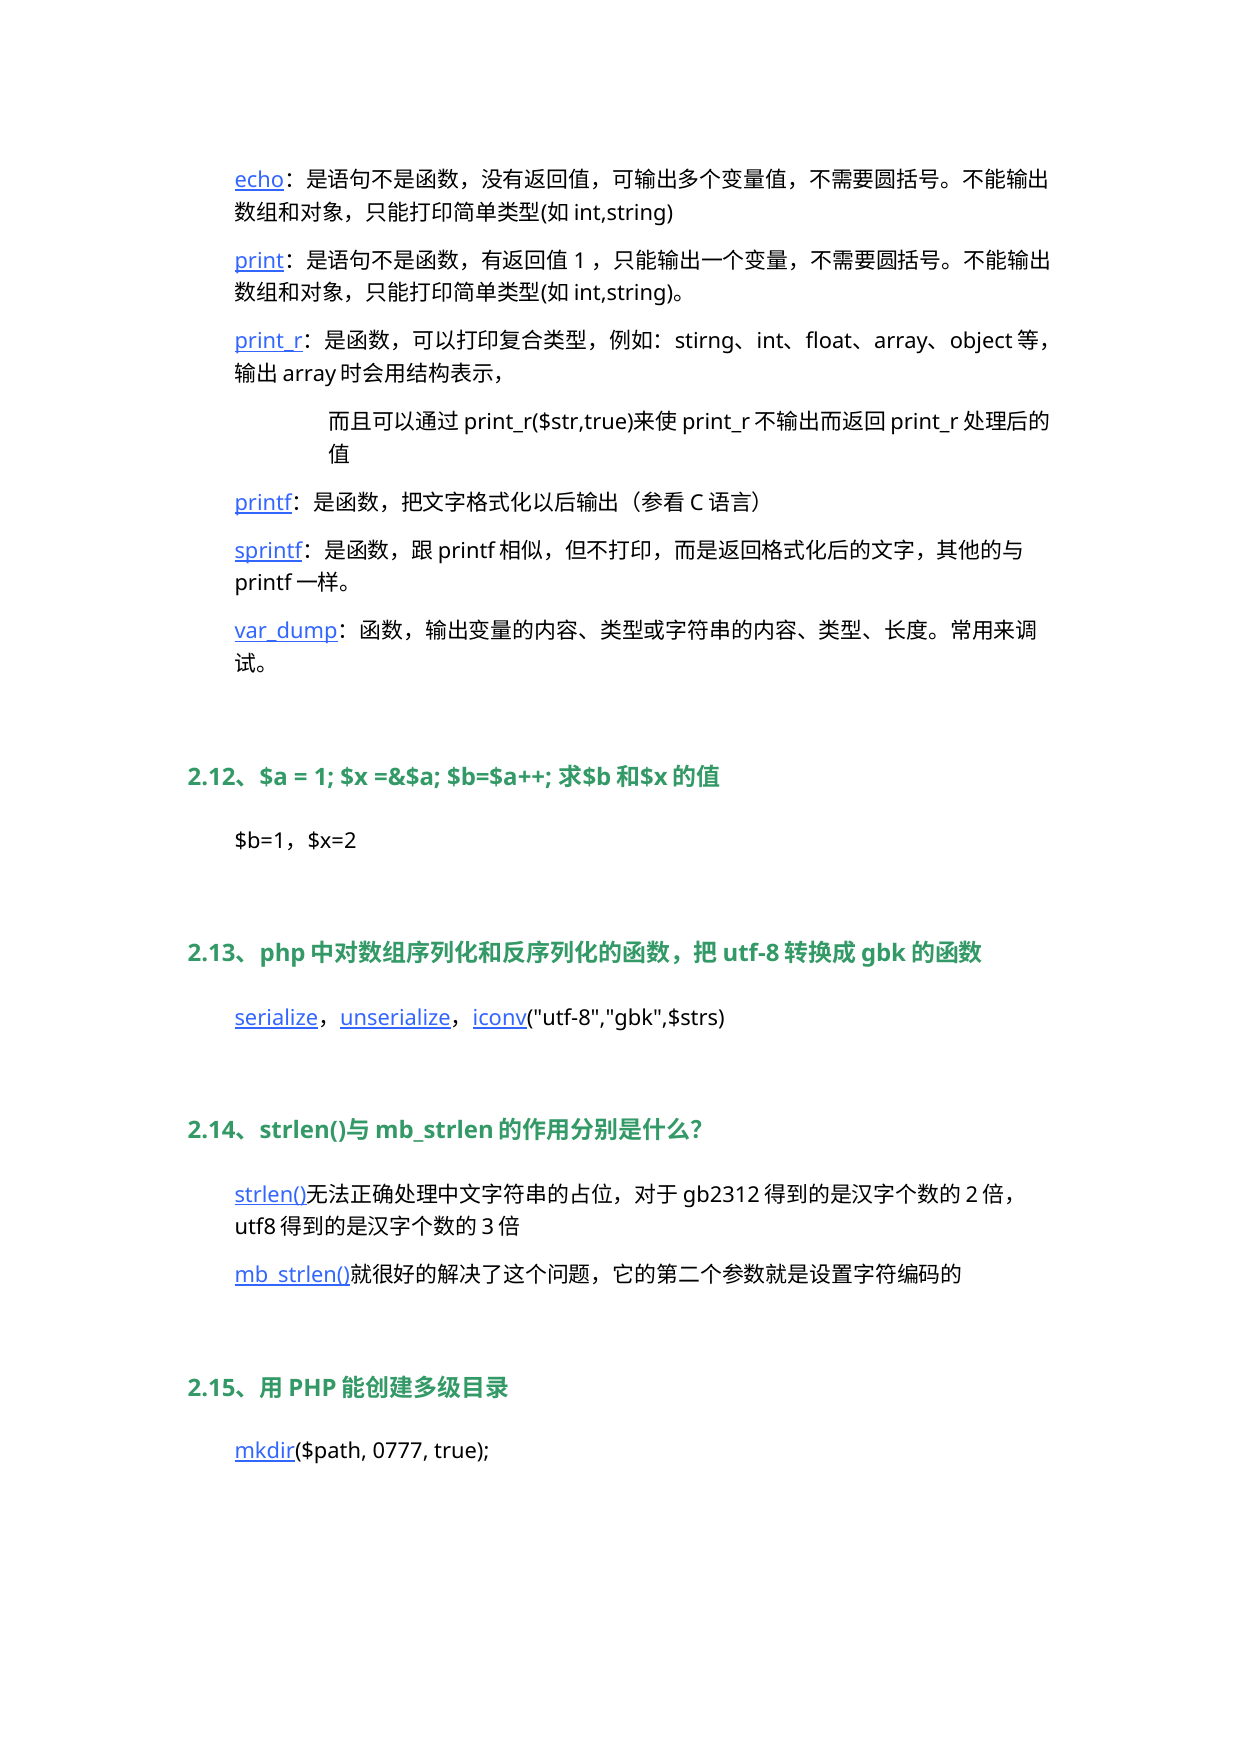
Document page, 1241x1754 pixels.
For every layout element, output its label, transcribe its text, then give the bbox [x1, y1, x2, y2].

text echo：是语句不是函数，没有返回值，可输出多个变量值，不需要圆括号。不能输出数组和对象，只能打印简单类型(如int,string) [234, 162, 1053, 227]
text printf：是函数，把文字格式化以后输出（参看C语言） [234, 484, 1053, 517]
text $b=1，$x=2 [234, 823, 1053, 855]
text serialize，unserialize，iconv("utf-8","gbk",$strs) [234, 999, 1053, 1032]
text sprintf：是函数，跟printf相似，但不打印，而是返回格式化后的文字，其他的与printf一样。 [234, 533, 1053, 598]
text 2.14、strlen()与mb_strlen的作用分别是什么？ [187, 1096, 1053, 1161]
text strlen()无法正确处理中文字符串的占位，对于gb2312得到的是汉字个数的2倍，utf8得到的是汉字个数的3倍 [234, 1176, 1053, 1241]
text var_dump：函数，输出变量的内容、类型或字符串的内容、类型、长度。常用来调试。 [234, 613, 1053, 678]
text 2.15、用PHP能创建多级目录 [187, 1353, 1053, 1418]
text 2.13、php中对数组序列化和反序列化的函数，把utf-8转换成gbk的函数 [187, 919, 1053, 984]
text print_r：是函数，可以打印复合类型，例如：stirng、int、float、array、object等，输出array时会用结构表示， [234, 323, 1053, 388]
text mkdir($path, 0777, true); [234, 1434, 1053, 1466]
text 2.12、$a = 1; $x =&$a; $b=$a++; 求$b和$x的值 [187, 742, 1053, 807]
text 而且可以通过print_r($str,true)来使print_r不输出而返回print_r处理后的值 [328, 404, 1053, 469]
text mb_strlen()就很好的解决了这个问题，它的第二个参数就是设置字符编码的 [234, 1257, 1053, 1289]
text print：是语句不是函数，有返回值 1 ，只能输出一个变量，不需要圆括号。不能输出数组和对象，只能打印简单类型(如int,string)。 [234, 243, 1053, 308]
